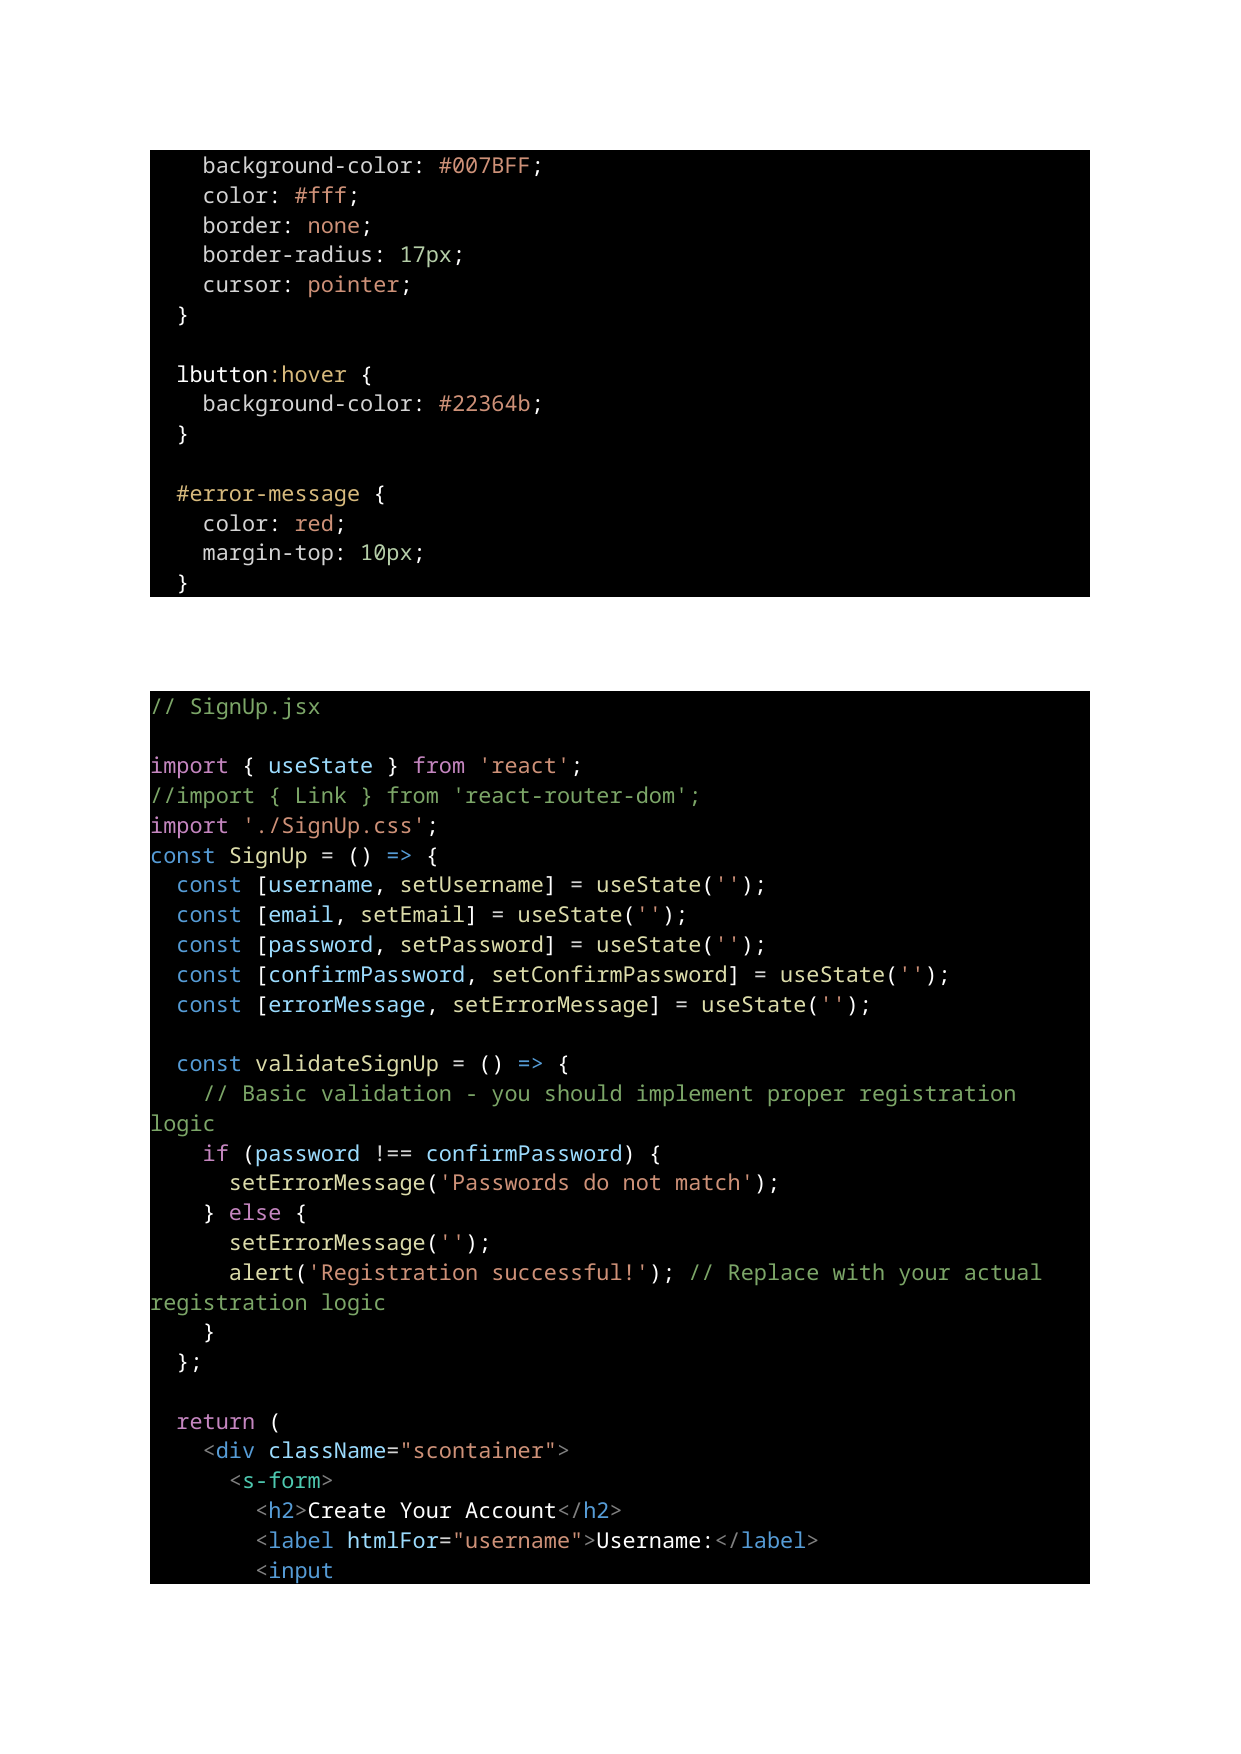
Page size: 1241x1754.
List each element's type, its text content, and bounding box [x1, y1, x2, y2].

text } else { [150, 1197, 1090, 1227]
text #error-message { [150, 478, 1090, 507]
text } [150, 1316, 1090, 1346]
text color: #fff; [150, 180, 1090, 209]
text const [confirmPassword, setConfirmPassword] = useState(''); [150, 959, 1090, 988]
text setErrorMessage('Passwords do not match'); [150, 1167, 1090, 1197]
text if (password !== confirmPassword) { [150, 1137, 1090, 1167]
text const [password, setPassword] = useState(''); [150, 929, 1090, 959]
text <h2>Create Your Account</h2> [150, 1495, 1090, 1525]
text import './SignUp.css'; [150, 810, 1090, 839]
text return ( [150, 1406, 1090, 1435]
text border: none; [150, 209, 1090, 239]
text background-color: #007BFF; [150, 150, 1090, 180]
text alert('Registration successful!'); // Replace with your actual registration logic [150, 1257, 1090, 1316]
text const validateSignUp = () => { [150, 1048, 1090, 1078]
text // SignUp.jsx [150, 691, 1090, 720]
text const [errorMessage, setErrorMessage] = useState(''); [150, 988, 1090, 1018]
text } [150, 299, 1090, 329]
text <s-form> [150, 1465, 1090, 1495]
text margin-top: 10px; [150, 537, 1090, 567]
text } [150, 418, 1090, 448]
text const SignUp = () => { [150, 839, 1090, 869]
text } [150, 567, 1090, 597]
text border-radius: 17px; [150, 239, 1090, 269]
text background-color: #22364b; [150, 388, 1090, 418]
text lbutton:hover { [150, 358, 1090, 388]
text setErrorMessage(''); [150, 1227, 1090, 1257]
text const [email, setEmail] = useState(''); [150, 899, 1090, 929]
text color: red; [150, 507, 1090, 537]
text cursor: pointer; [150, 269, 1090, 299]
text //import { Link } from 'react-router-dom'; [150, 780, 1090, 810]
text // Basic validation - you should implement proper registration logic [150, 1078, 1090, 1137]
text <div className="scontainer"> [150, 1435, 1090, 1465]
text <label htmlFor="username">Username:</label> [150, 1525, 1090, 1554]
text <input [150, 1554, 1090, 1584]
text const [username, setUsername] = useState(''); [150, 869, 1090, 899]
text }; [150, 1346, 1090, 1376]
text import { useState } from 'react'; [150, 750, 1090, 780]
